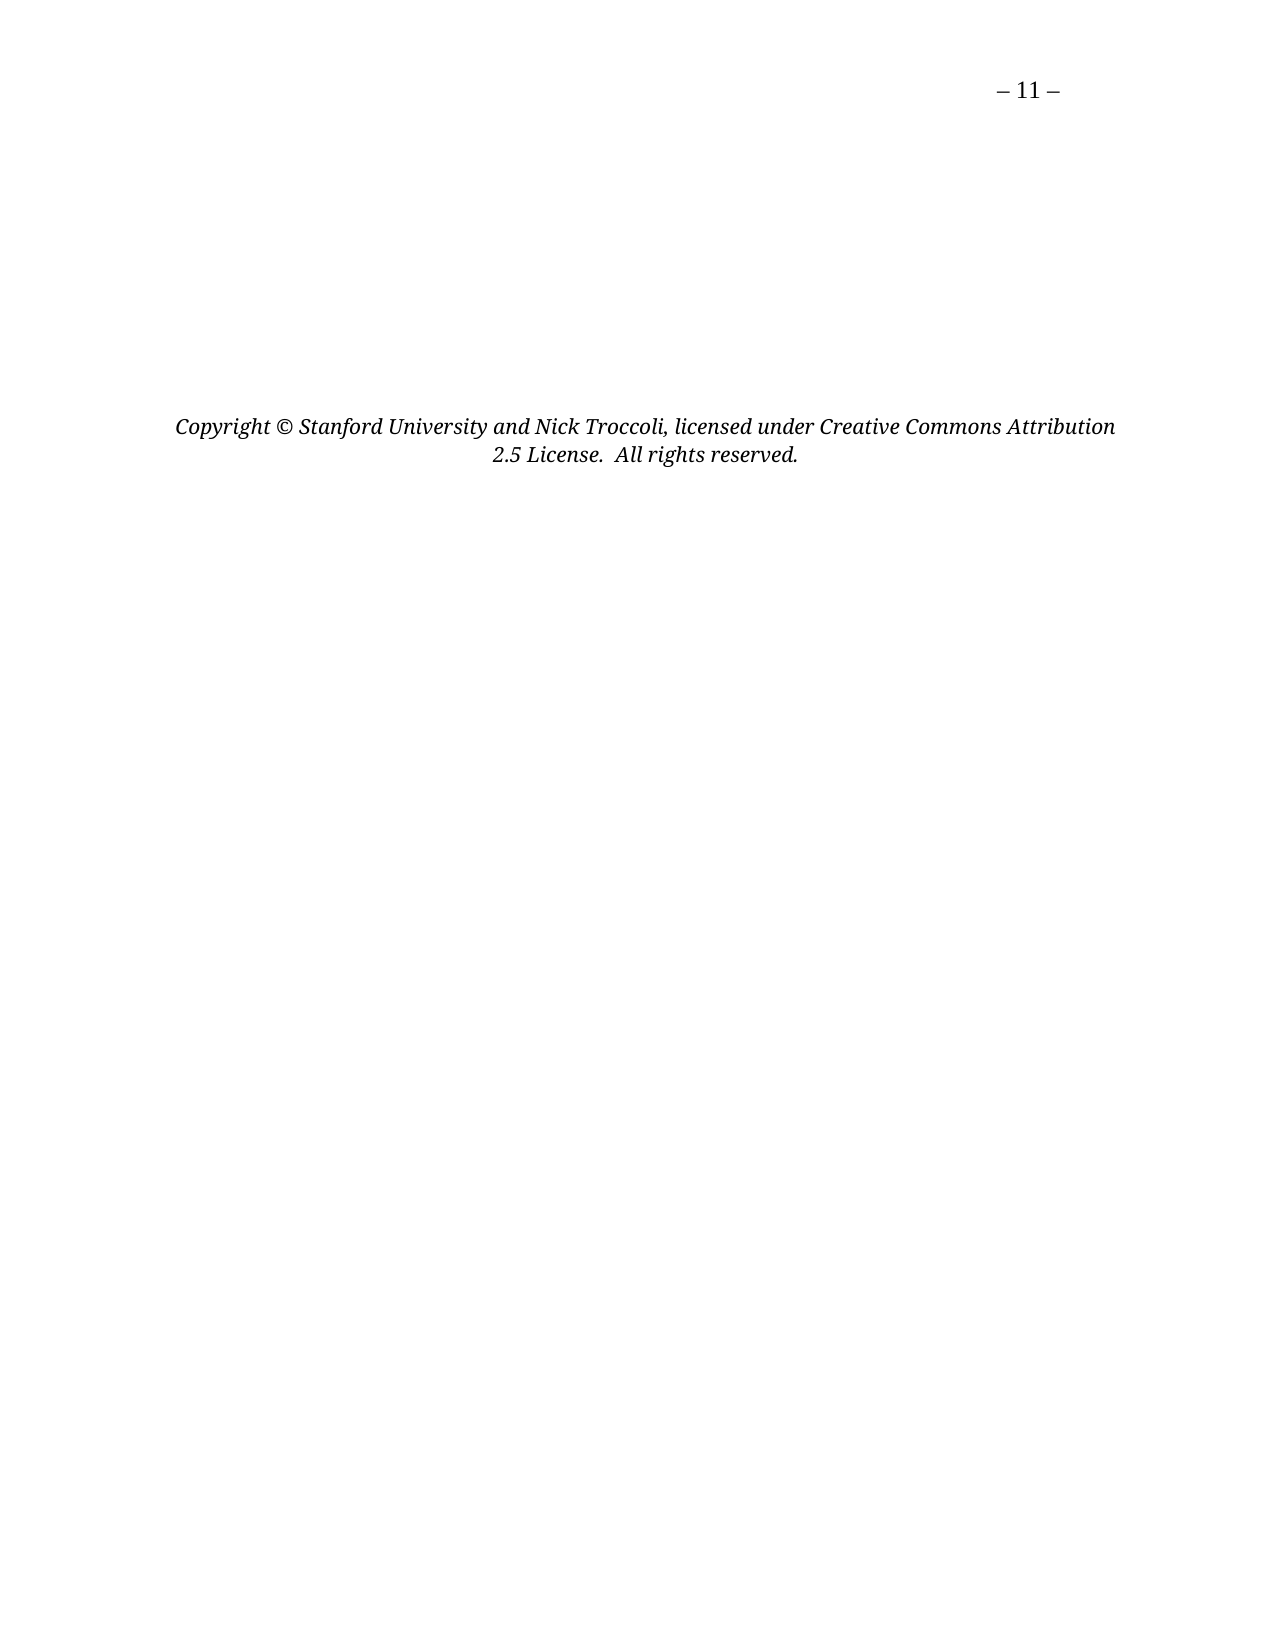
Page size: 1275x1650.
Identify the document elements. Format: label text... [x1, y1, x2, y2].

text Copyright © Stanford University and Nick Troccoli, licensed under Creative Commons Attribution 2.5 License. All rights reserved. [159, 412, 1134, 469]
